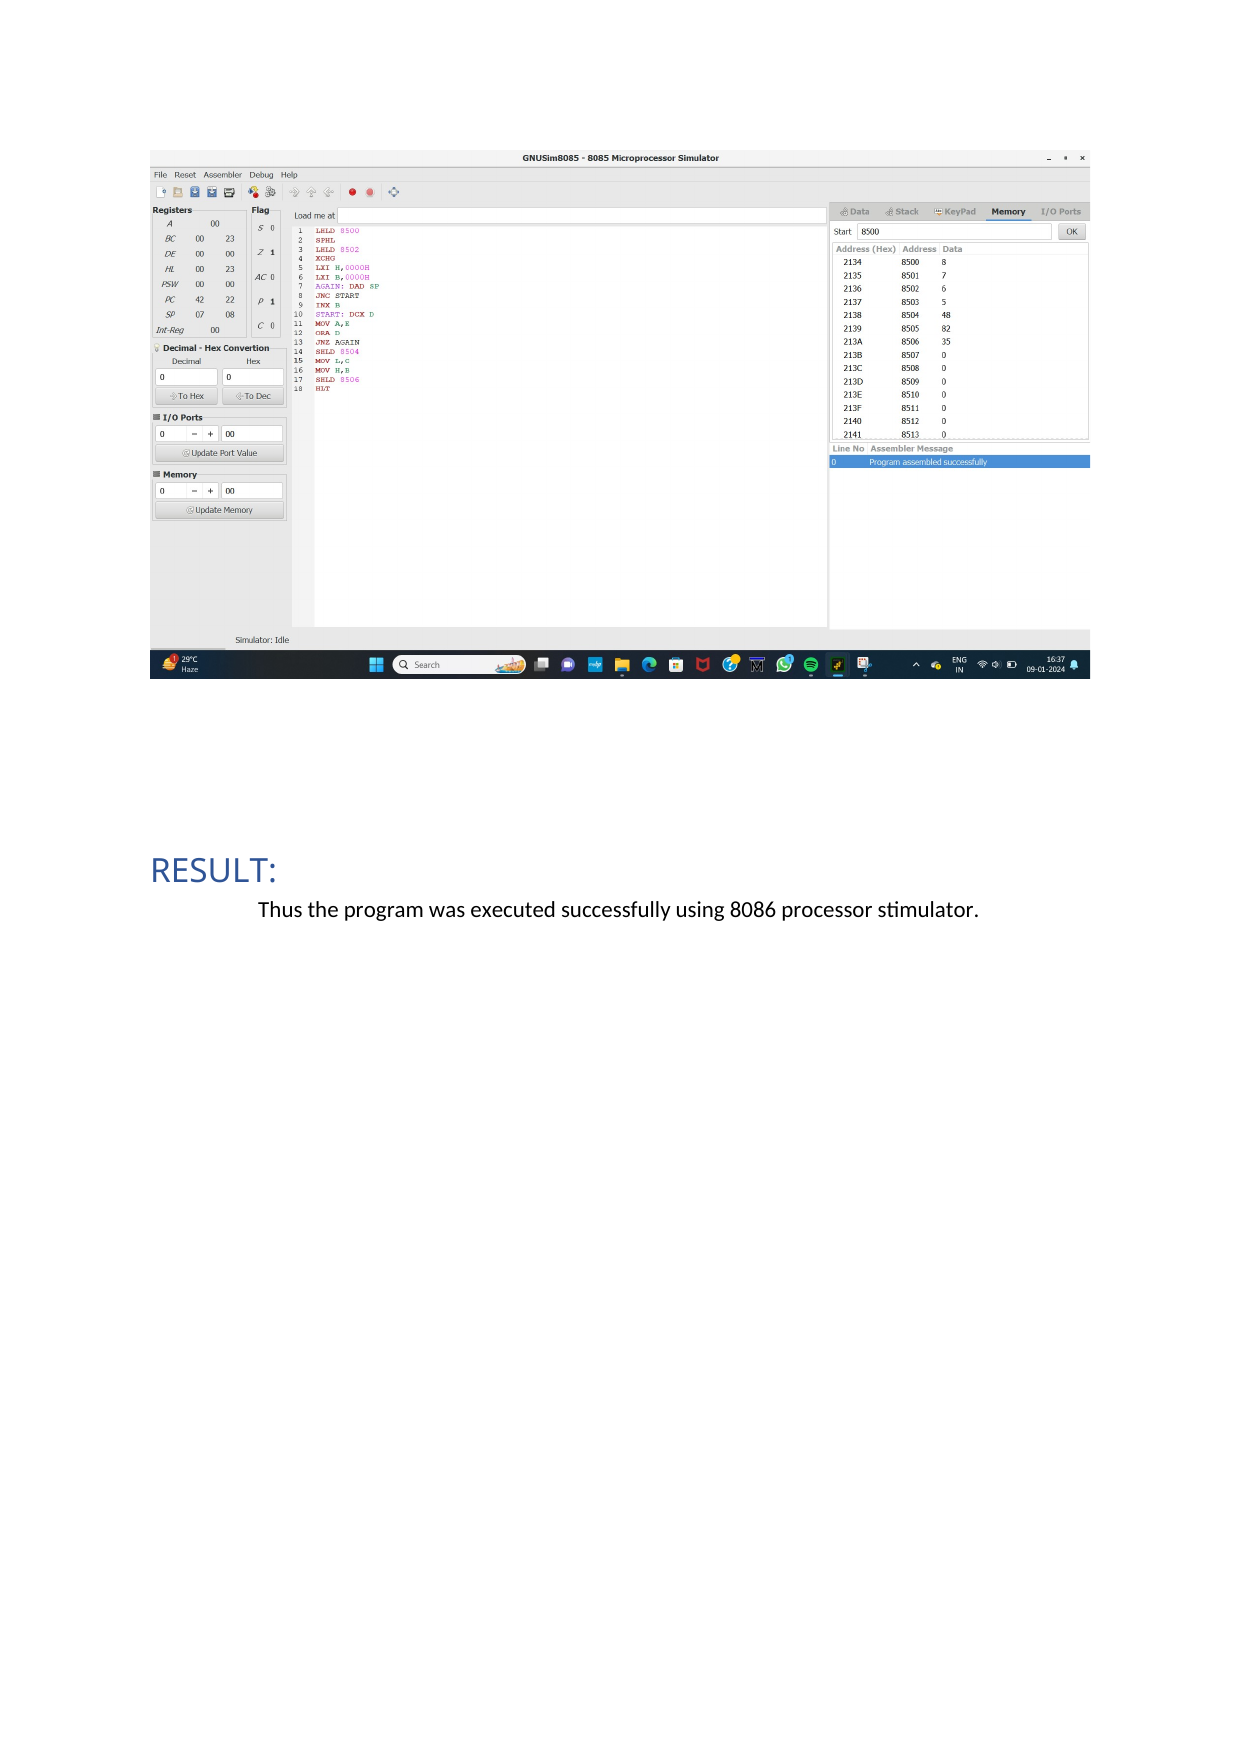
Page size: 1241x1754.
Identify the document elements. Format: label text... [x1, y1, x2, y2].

text Thus the program was executed successfully using 8086 processor stimulator. [150, 896, 1090, 924]
subtitle RESULT: [150, 847, 1090, 892]
picture [150, 150, 1091, 679]
